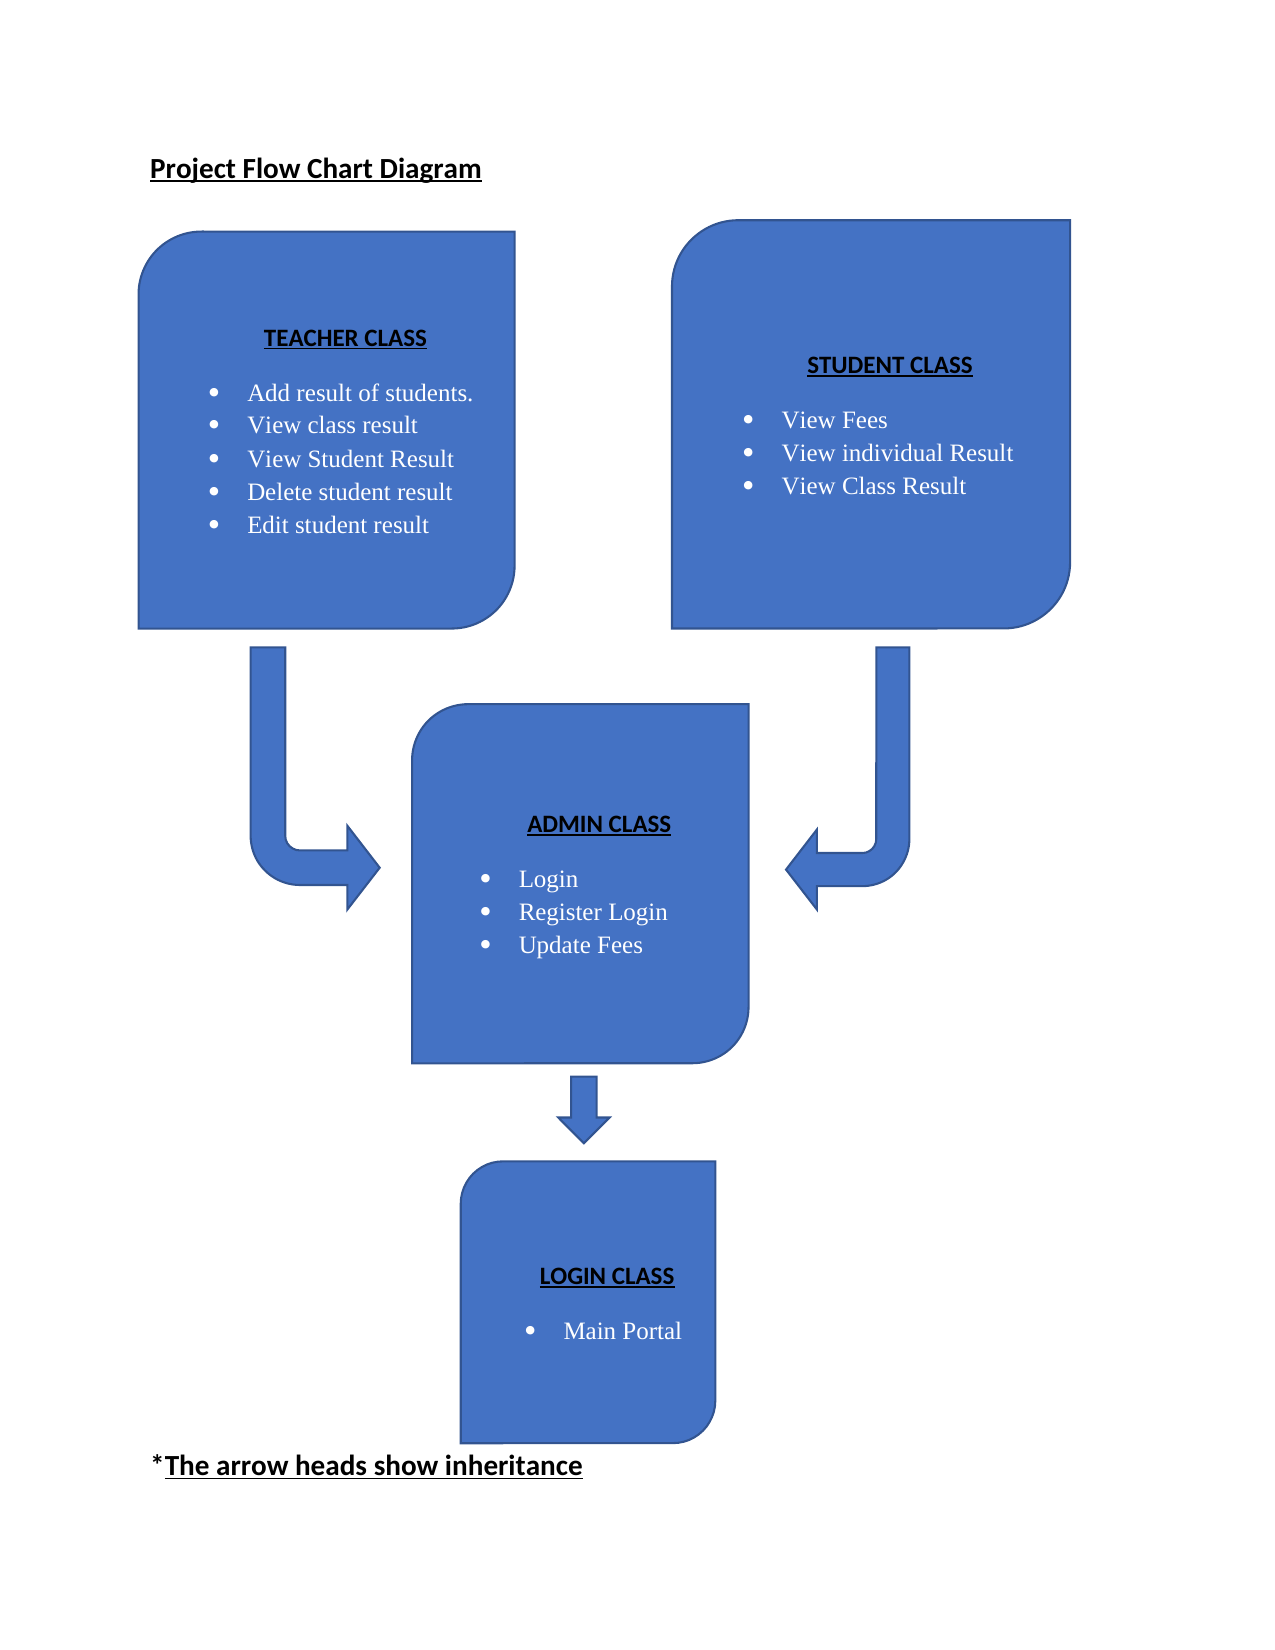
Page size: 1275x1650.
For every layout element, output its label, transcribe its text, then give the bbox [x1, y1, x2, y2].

text Project Flow Chart Diagram [150, 150, 1125, 186]
text *The arrow heads show inheritance [150, 1447, 1125, 1483]
